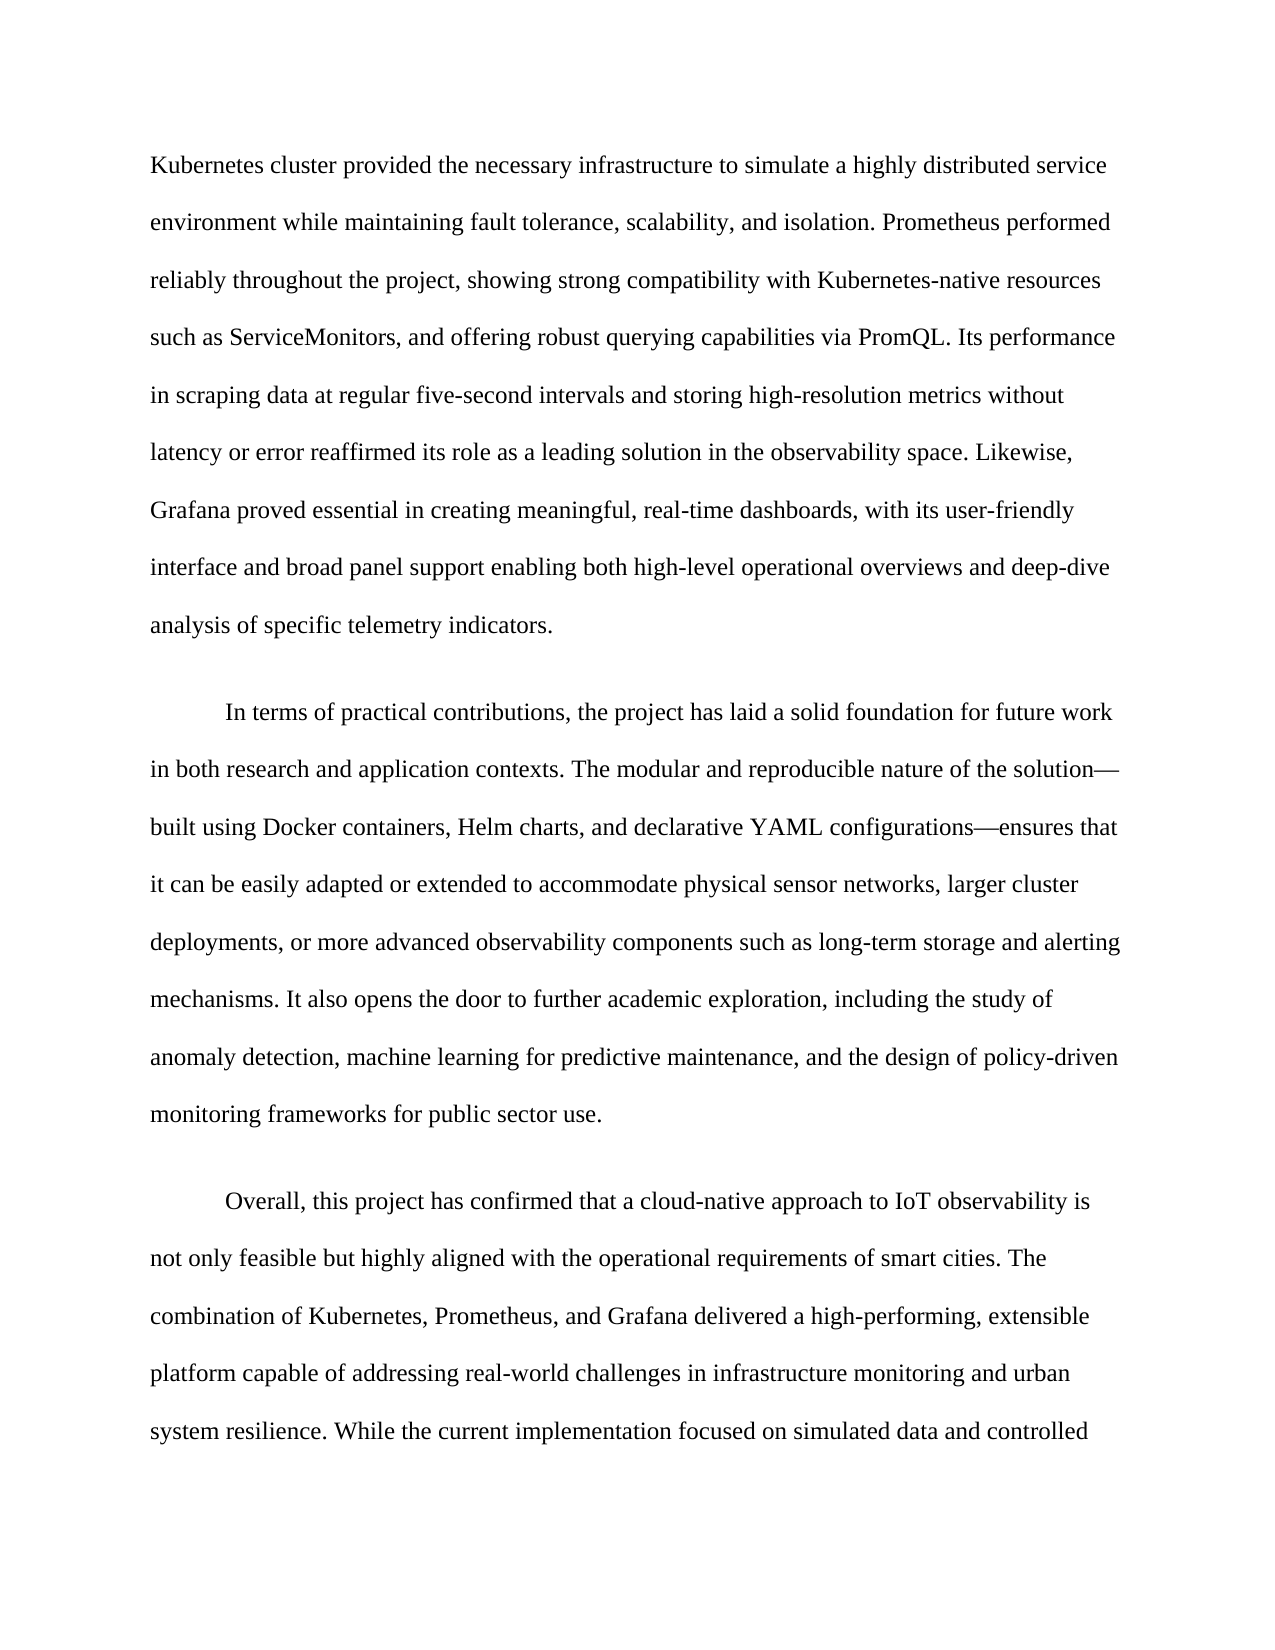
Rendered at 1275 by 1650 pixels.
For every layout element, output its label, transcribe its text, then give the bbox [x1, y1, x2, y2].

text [150, 150, 1125, 639]
text In terms of practical contributions, the project has laid a solid foundation for future work in both research and application contexts. The modular and reproducible nature of the solution—built using Docker containers, Helm charts, and declarative YAML configurations—ensures that it can be easily adapted or extended to accommodate physical sensor networks, larger cluster deployments, or more advanced observability components such as long-term storage and alerting mechanisms. It also opens the door to further academic exploration, including the study of anomaly detection, machine learning for predictive maintenance, and the design of policy-driven monitoring frameworks for public sector use. [150, 697, 1125, 1128]
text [150, 1186, 1125, 1444]
